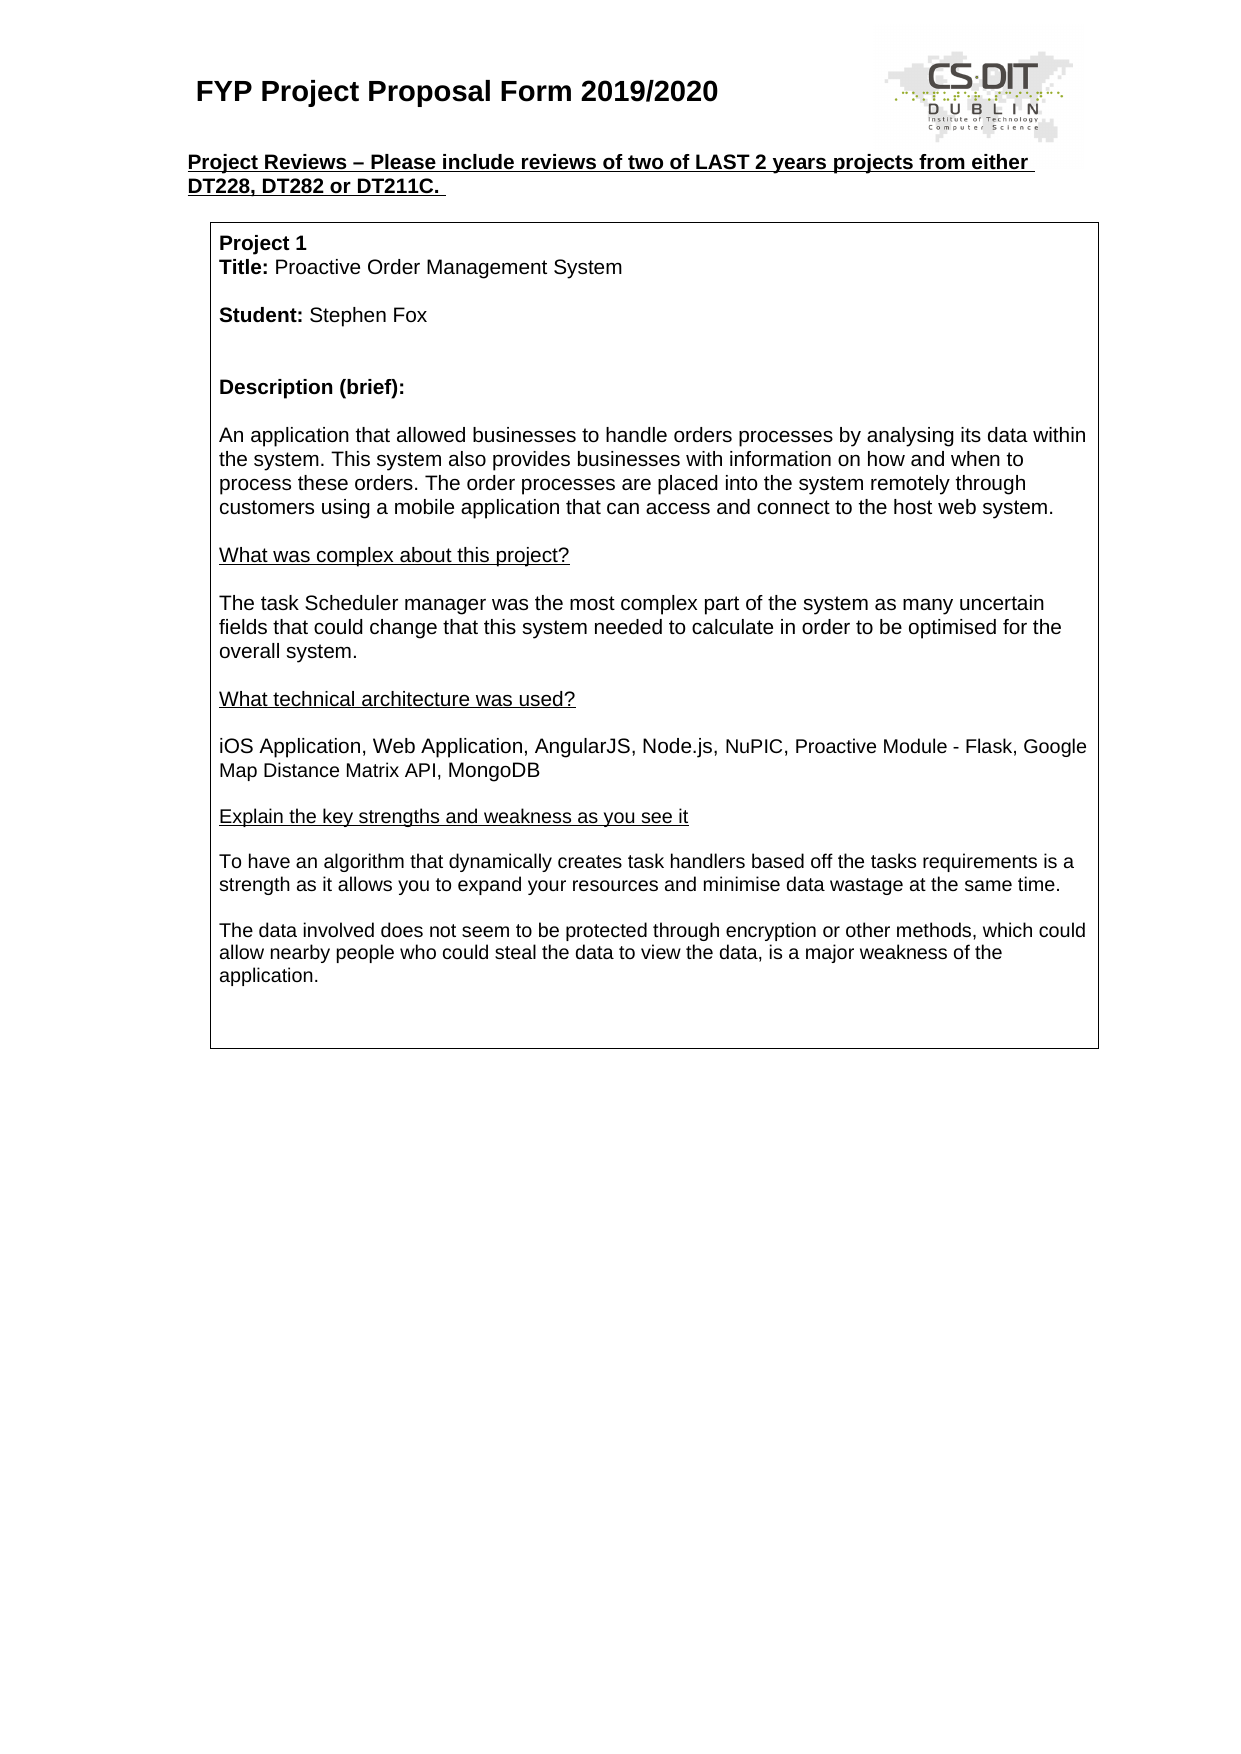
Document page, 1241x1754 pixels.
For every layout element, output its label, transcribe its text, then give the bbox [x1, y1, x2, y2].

subtitle Project Reviews – Please include reviews of two of LAST 2 years projects from either DT228, DT282 or DT211C. [187, 150, 1093, 198]
picture [873, 24, 1084, 150]
table_header Project 1 Title: Proactive Order Management System Student: Stephen Fox Description (brief): An application that allowed businesses to handle orders processes by analysing its data within the system. This system also provides businesses with information on how and when to process these orders. The order processes are placed into the system remotely through customers using a mobile application that can access and connect to the host web system. What was complex about this project? The task Scheduler manager was the most complex part of the system as many uncertain fields that could change that this system needed to calculate in order to be optimised for the overall system. What technical architecture was used? iOS Application, Web Application, AngularJS, Node.js, NuPIC, Proactive Module - Flask, Google Map Distance Matrix API, MongoDB Explain the key strengths and weakness as you see it To have an algorithm that dynamically creates task handlers based off the tasks requirements is a strength as it allows you to expand your resources and minimise data wastage at the same time. The data involved does not seem to be protected through encryption or other methods, which could allow nearby people who could steal the data to view the data, is a major weakness of the application. [211, 223, 1098, 1048]
